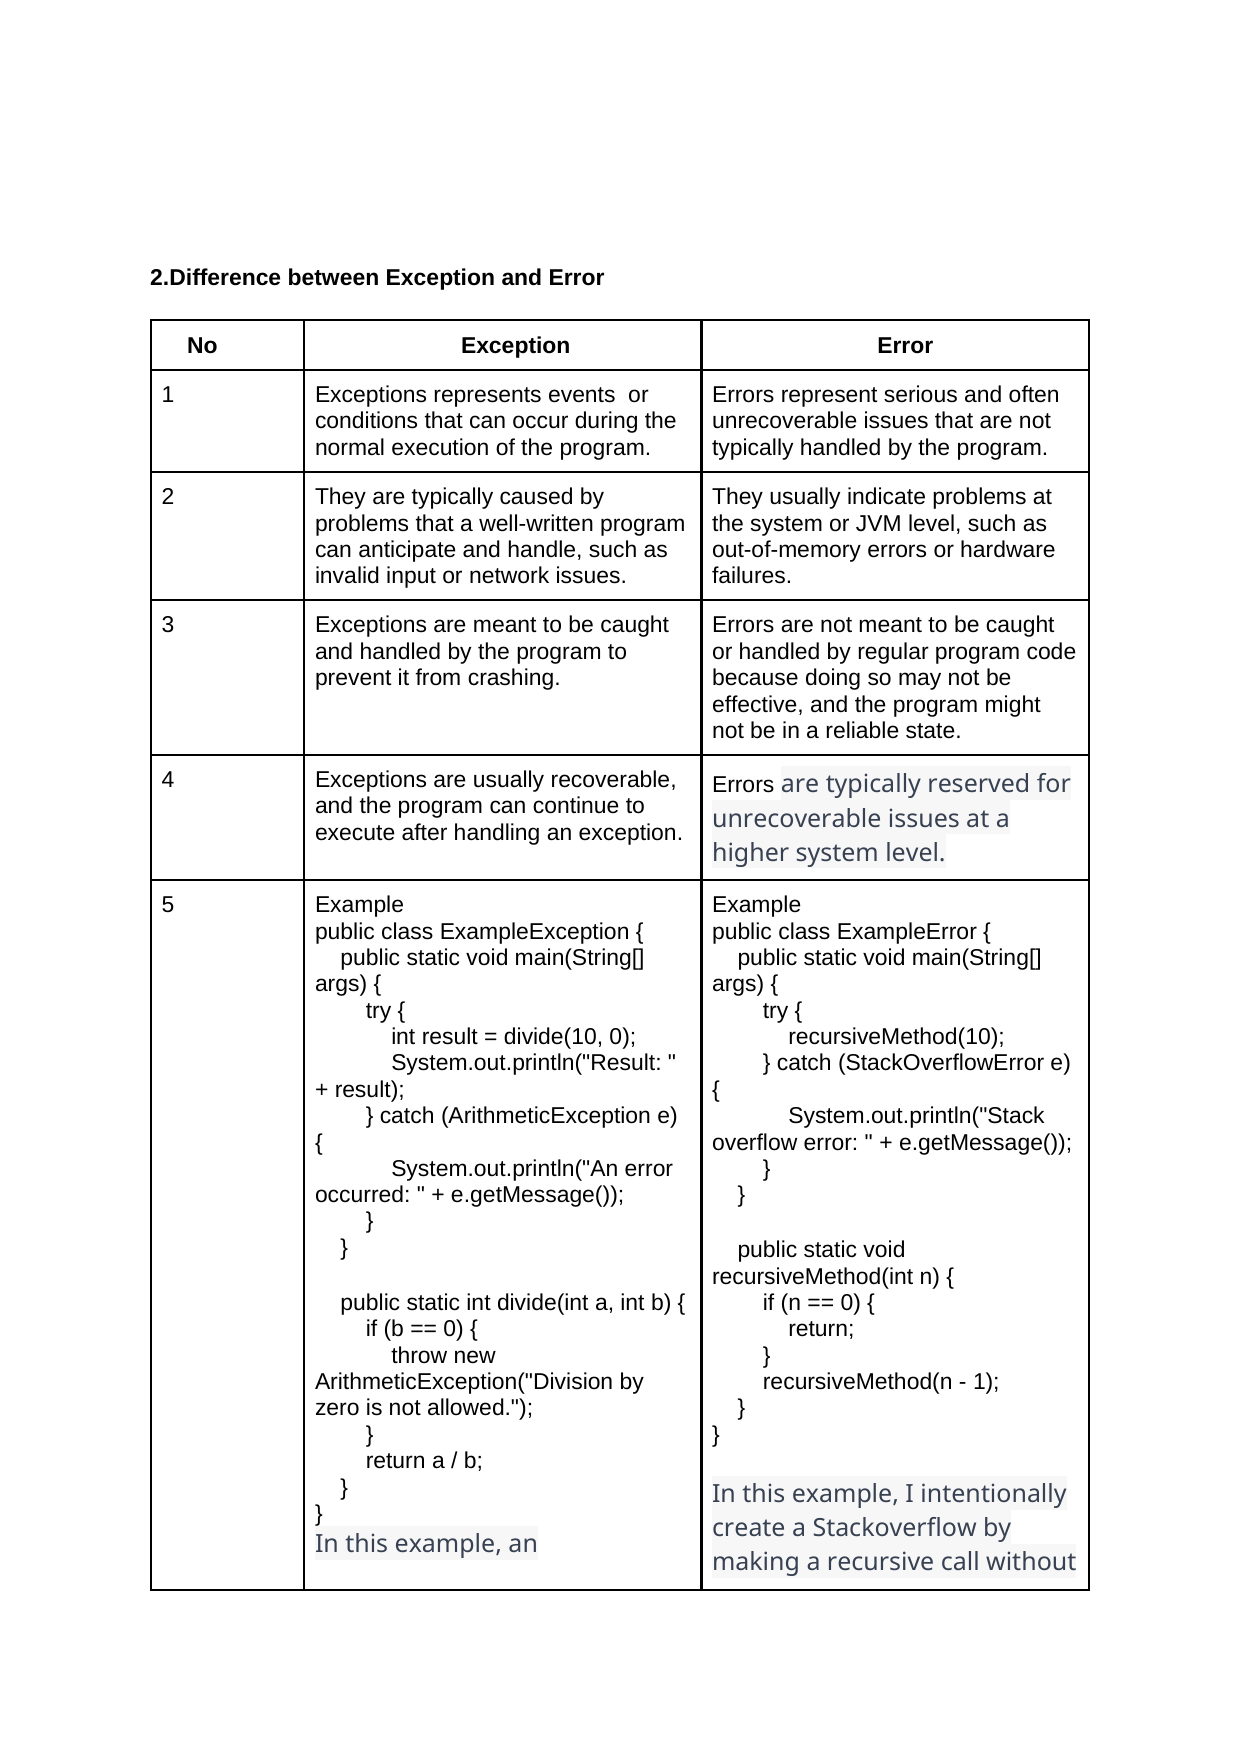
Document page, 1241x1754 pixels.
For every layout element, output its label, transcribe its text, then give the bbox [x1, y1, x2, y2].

table_cell They usually indicate problems at the system or JVM level, such as out-of-memory errors or hardware failures. [703, 473, 1088, 599]
table_cell 5 [152, 881, 303, 1588]
table_header Error [703, 321, 1088, 369]
table_cell They are typically caused by problems that a well-written program can anticipate and handle, such as invalid input or network issues. [305, 473, 700, 599]
table_cell 1 [152, 371, 303, 471]
table_header Exception [305, 321, 700, 369]
text 2.Difference between Exception and Error [150, 264, 1090, 291]
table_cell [305, 881, 700, 1588]
table_cell 3 [152, 601, 303, 754]
table_cell Errors represent serious and often unrecoverable issues that are not typically handled by the program. [703, 371, 1088, 471]
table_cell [703, 881, 1088, 1588]
table_cell 2 [152, 473, 303, 599]
table_header No [152, 321, 303, 369]
table_cell 4 [152, 756, 303, 879]
table_cell Exceptions represents events or conditions that can occur during the normal execution of the program. [305, 371, 700, 471]
table_cell Errors are not meant to be caught or handled by regular program code because doing so may not be effective, and the program might not be in a reliable state. [703, 601, 1088, 754]
table_cell Errors are typically reserved for unrecoverable issues at a higher system level. [703, 756, 1088, 879]
table_cell Exceptions are meant to be caught and handled by the program to prevent it from crashing. [305, 601, 700, 754]
table_cell Exceptions are usually recoverable, and the program can continue to execute after handling an exception. [305, 756, 700, 879]
